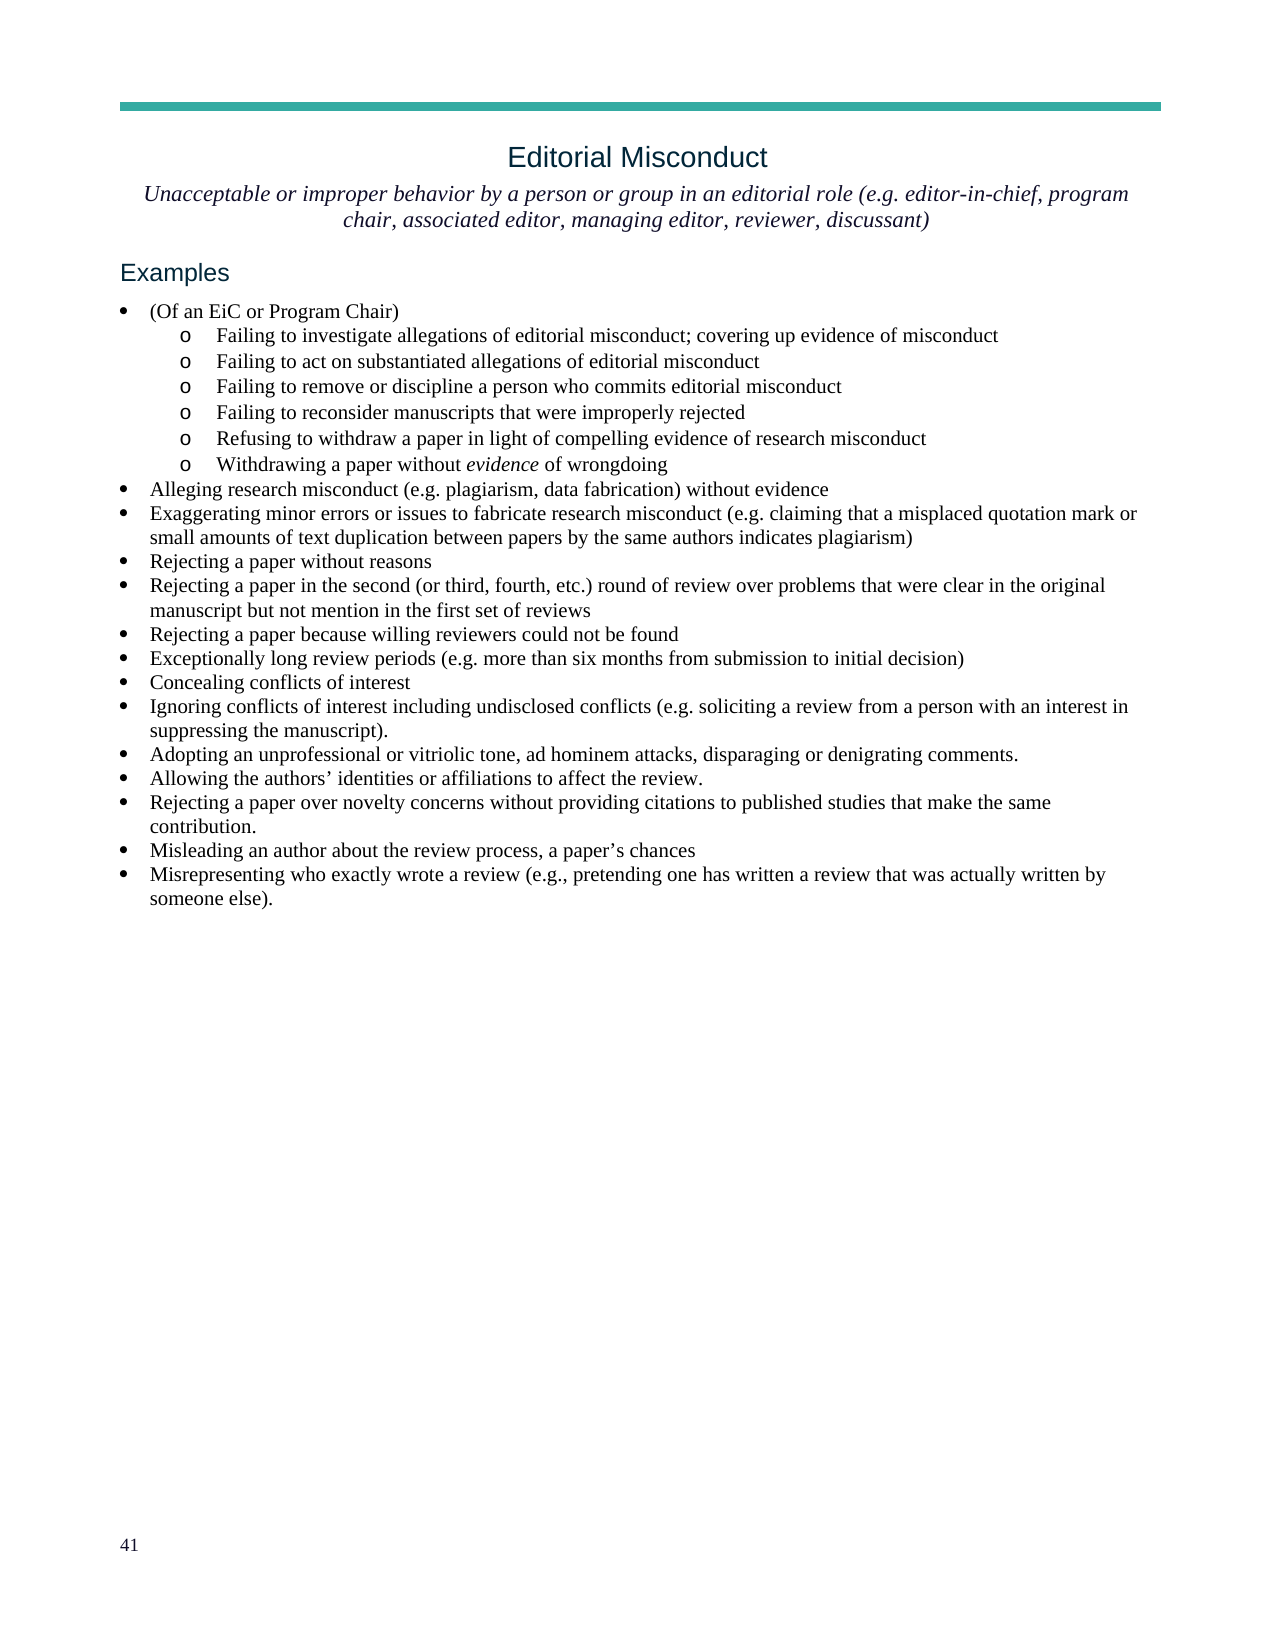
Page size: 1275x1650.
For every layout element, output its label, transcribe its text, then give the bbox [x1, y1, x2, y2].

list Alleging research misconduct (e.g. plagiarism, data fabrication) without evidence [120, 477, 1155, 501]
list Refusing to withdraw a paper in light of compelling evidence of research misconduct [179, 426, 1155, 451]
list Ignoring conflicts of interest including undisclosed conflicts (e.g. soliciting a review from a person with an interest in suppressing the manuscript). [120, 694, 1155, 742]
list Rejecting a paper in the second (or third, fourth, etc.) round of review over problems that were clear in the original manuscript but not mention in the first set of reviews [120, 573, 1155, 622]
subtitle Examples [120, 257, 1155, 286]
list Allowing the authors’ identities or affiliations to affect the review. [120, 766, 1155, 790]
list Misrepresenting who exactly wrote a review (e.g., pretending one has written a review that was actually written by someone else). [120, 862, 1155, 910]
list Failing to reconsider manuscripts that were improperly rejected [179, 400, 1155, 426]
list Rejecting a paper because willing reviewers could not be found [120, 622, 1155, 646]
list Exceptionally long review periods (e.g. more than six months from submission to initial decision) [120, 646, 1155, 670]
list Failing to remove or discipline a person who commits editorial misconduct [179, 374, 1155, 400]
text Unacceptable or improper behavior by a person or group in an editorial role (e.g. editor-in-chief, program chair, associated editor, managing editor, reviewer, discussant) [120, 180, 1155, 232]
list Rejecting a paper without reasons [120, 549, 1155, 573]
list Withdrawing a paper without evidence of wrongdoing [179, 451, 1155, 477]
list Exaggerating minor errors or issues to fabricate research misconduct (e.g. claiming that a misplaced quotation mark or small amounts of text duplication between papers by the same authors indicates plagiarism) [120, 501, 1155, 549]
list (Of an EiC or Program Chair) [120, 299, 1155, 323]
title Editorial Misconduct [120, 140, 1155, 173]
list Adopting an unprofessional or vitriolic tone, ad hominem attacks, disparaging or denigrating comments. [120, 742, 1155, 766]
list Rejecting a paper over novelty concerns without providing citations to published studies that make the same contribution. [120, 790, 1155, 838]
list Failing to investigate allegations of editorial misconduct; covering up evidence of misconduct [179, 323, 1155, 348]
list Failing to act on substantiated allegations of editorial misconduct [179, 348, 1155, 374]
list Concealing conflicts of interest [120, 670, 1155, 694]
list Misleading an author about the review process, a paper’s chances [120, 838, 1155, 862]
